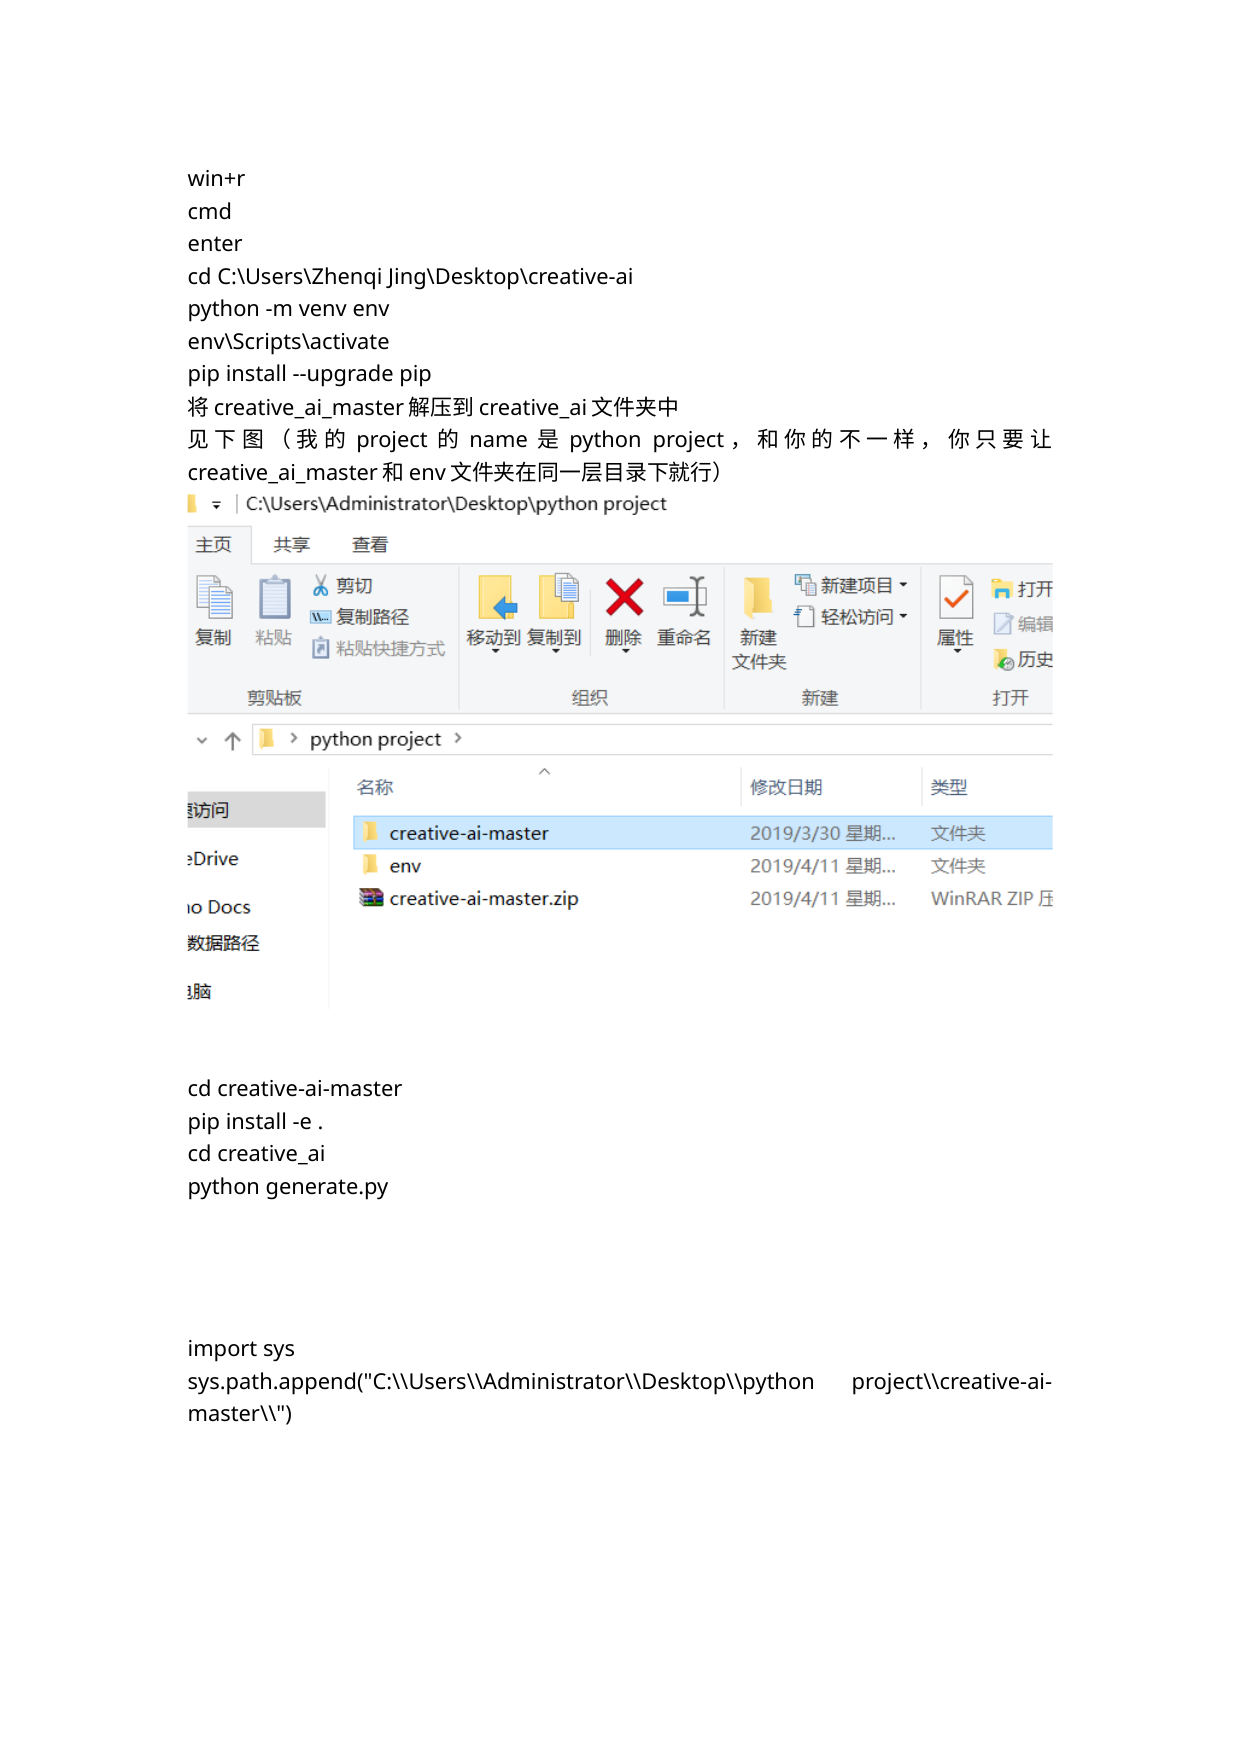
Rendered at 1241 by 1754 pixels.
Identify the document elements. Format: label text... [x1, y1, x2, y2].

text cd creative_ai [187, 1137, 1053, 1169]
text 见下图（我的project的name是python project，和你的不一样，你只要让creative_ai_master和env文件夹在同一层目录下就行） [187, 422, 1053, 487]
text sys.path.append("C:\\Users\\Administrator\\Desktop\\python project\\creative-ai-master\\") [187, 1364, 1053, 1429]
text win+r [187, 162, 1053, 194]
text python generate.py [187, 1169, 1053, 1202]
text pip install --upgrade pip [187, 357, 1053, 389]
text env\Scripts\activate [187, 324, 1053, 357]
text 将creative_ai_master解压到creative_ai文件夹中 [187, 389, 1053, 422]
text cd creative-ai-master [187, 1072, 1053, 1104]
text cmd [187, 194, 1053, 227]
text pip install -e . [187, 1104, 1053, 1137]
picture [187, 487, 1053, 1009]
text import sys [187, 1332, 1053, 1364]
text cd C:\Users\Zhenqi Jing\Desktop\creative-ai [187, 259, 1053, 292]
text python -m venv env [187, 292, 1053, 324]
text enter [187, 227, 1053, 259]
